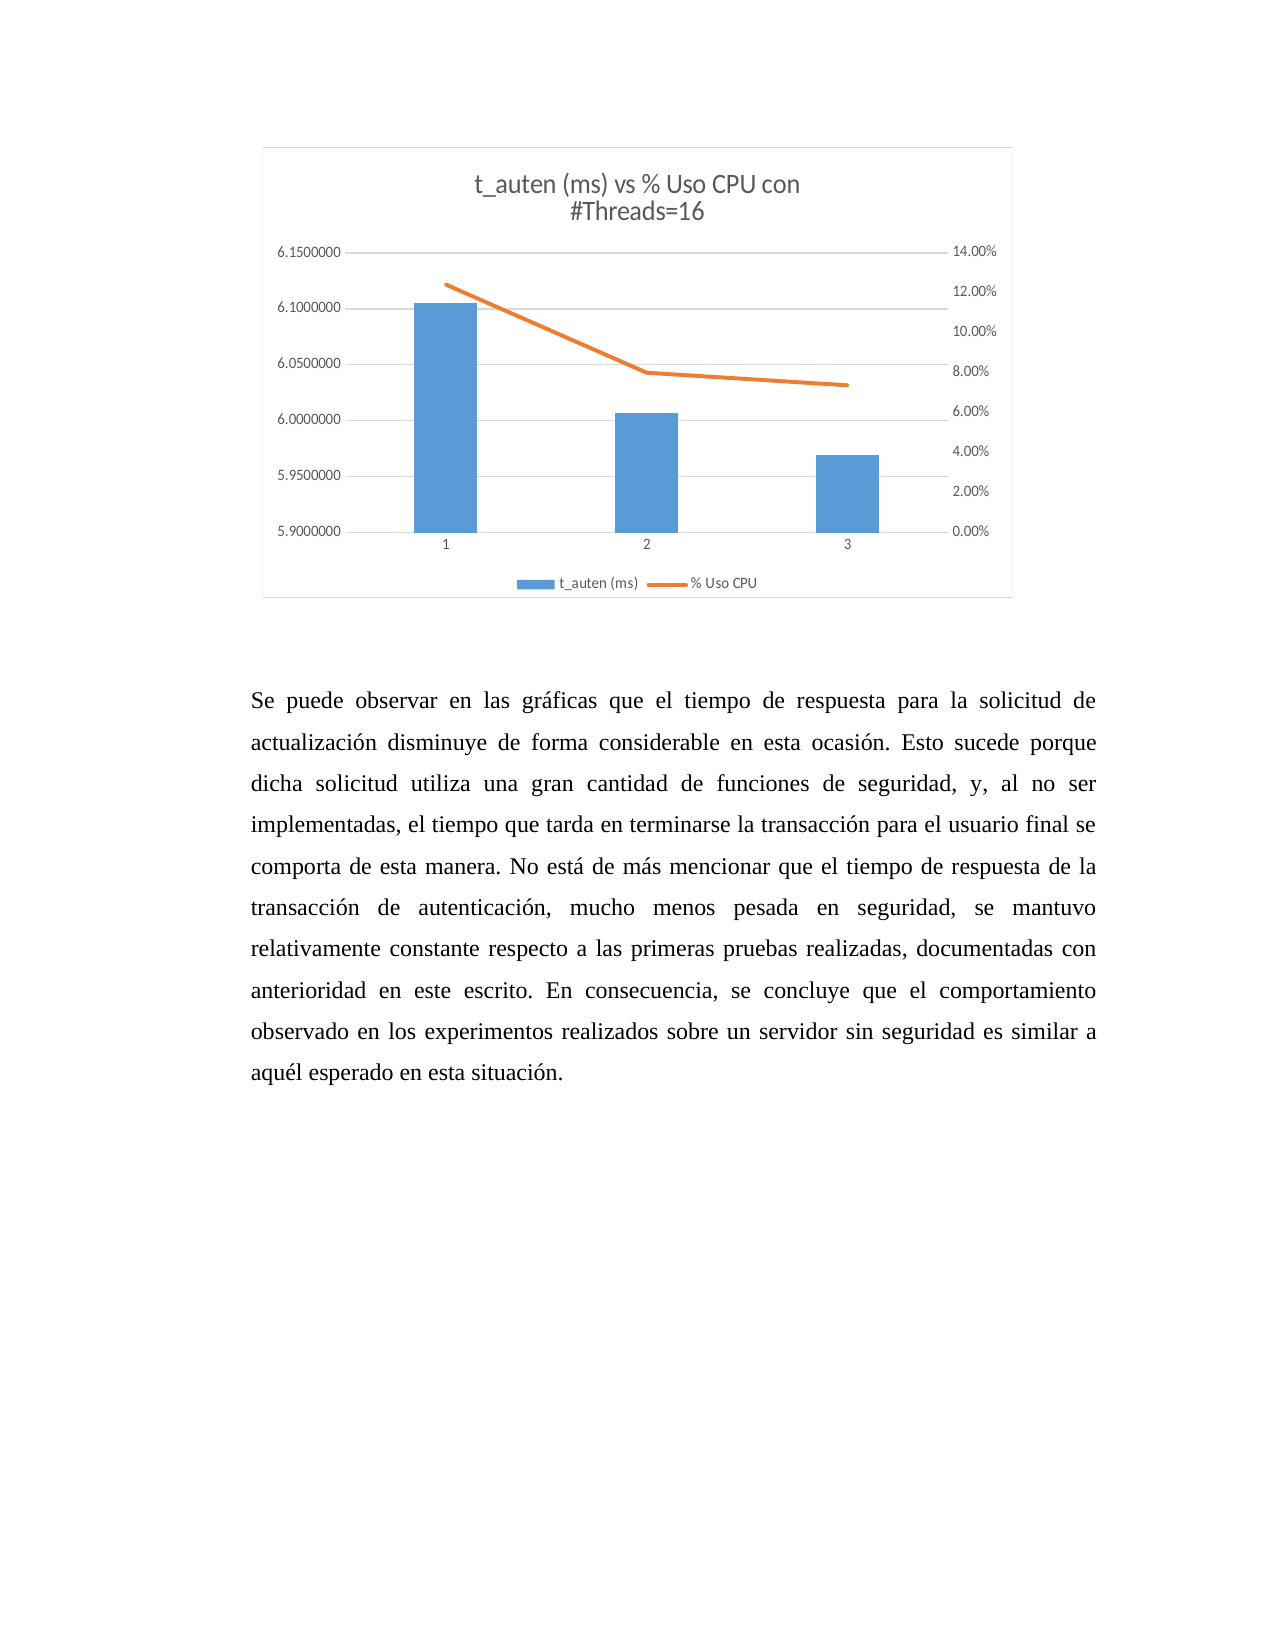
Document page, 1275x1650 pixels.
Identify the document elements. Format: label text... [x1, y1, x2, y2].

text Se puede observar en las gráficas que el tiempo de respuesta para la solicitud de actualización disminuye de forma considerable en esta ocasión. Esto sucede porque dicha solicitud utiliza una gran cantidad de funciones de seguridad, y, al no ser implementadas, el tiempo que tarda en terminarse la transacción para el usuario final se comporta de esta manera. No está de más mencionar que el tiempo de respuesta de la transacción de autenticación, mucho menos pesada en seguridad, se mantuvo relativamente constante respecto a las primeras pruebas realizadas, documentadas con anterioridad en este escrito. En consecuencia, se concluye que el comportamiento observado en los experimentos realizados sobre un servidor sin seguridad es similar a aquél esperado en esta situación. [251, 686, 1098, 1086]
